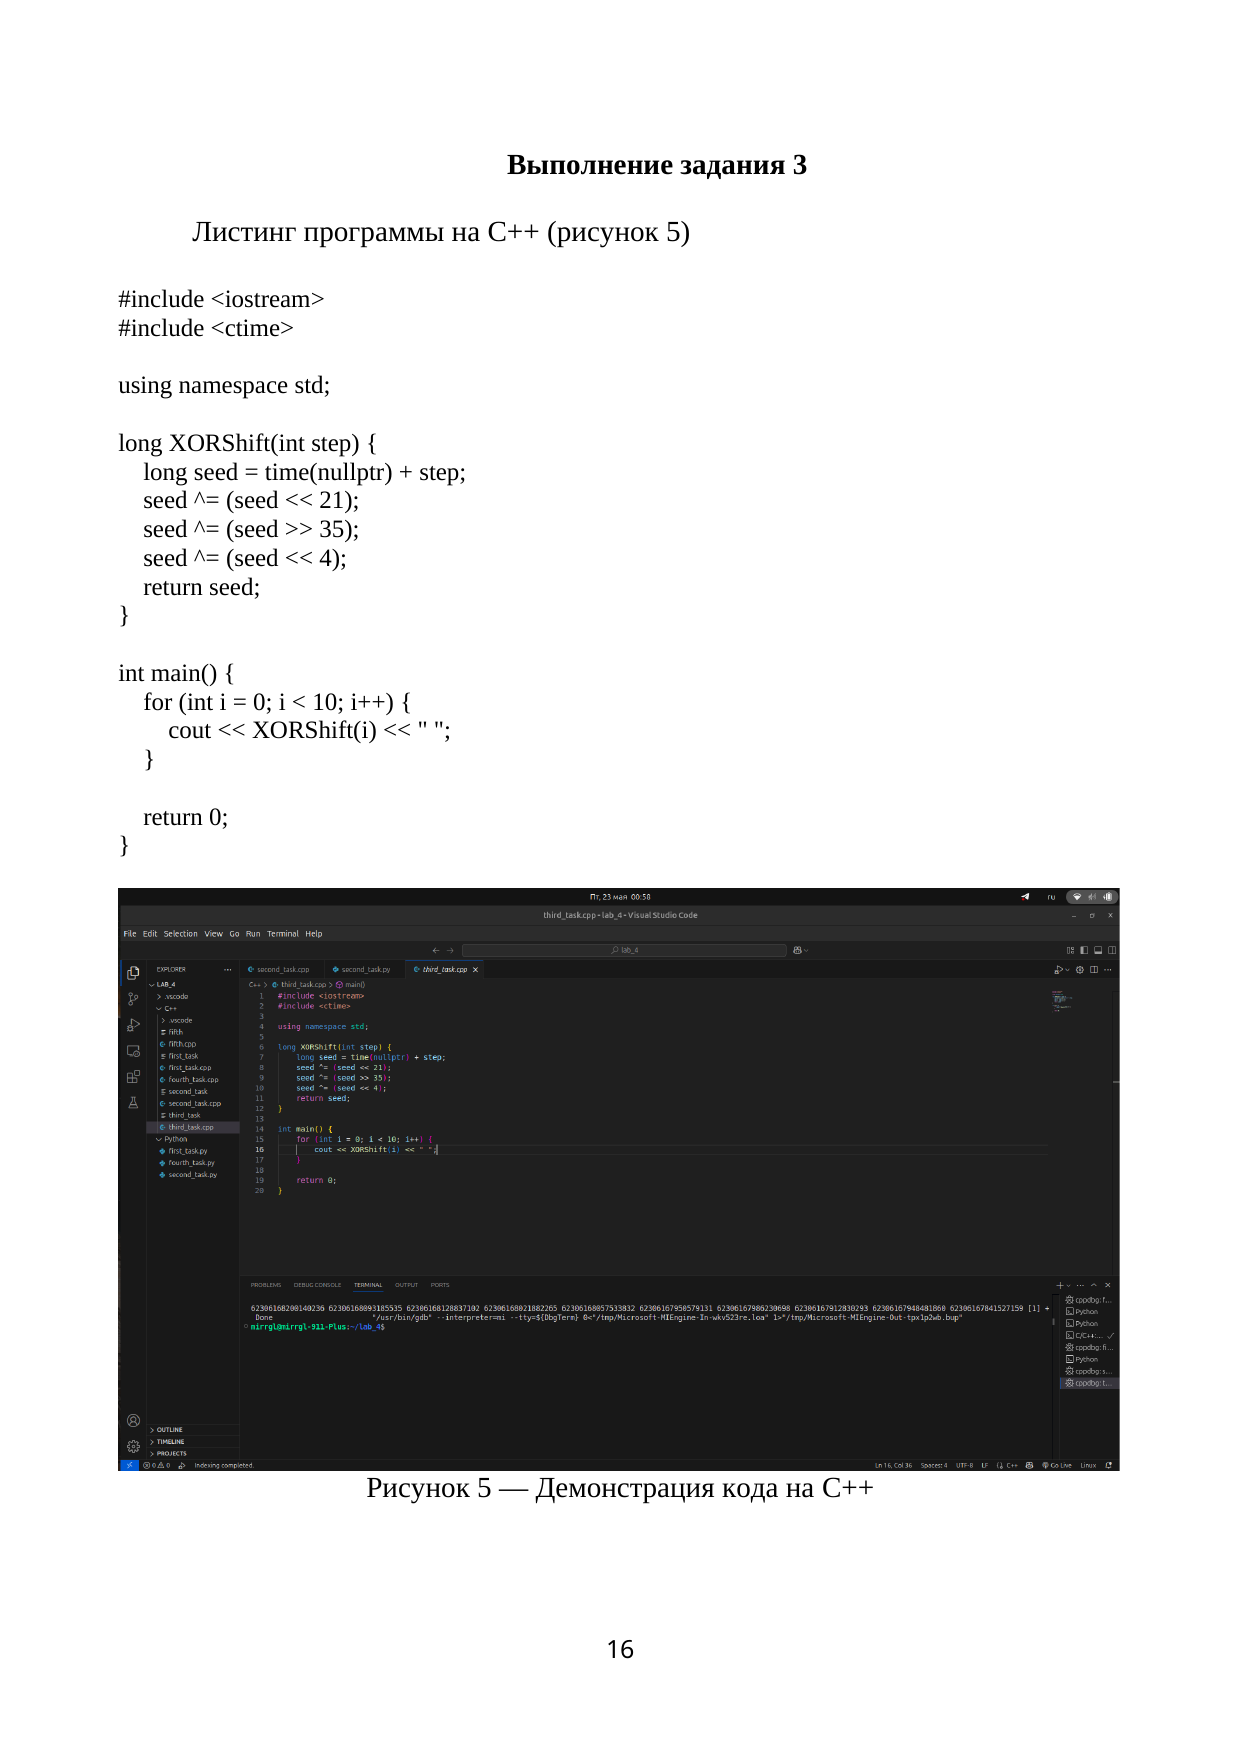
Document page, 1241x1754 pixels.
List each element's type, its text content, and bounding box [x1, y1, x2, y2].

text seed ^= (seed >> 35); [118, 514, 1122, 543]
text } [118, 831, 1122, 859]
text Выполнение задания 3 [118, 147, 1122, 180]
text long XORShift(int step) { [118, 428, 1122, 457]
text Рисунок 5 — Демонстрация кода на C++ [118, 1470, 1122, 1504]
text seed ^= (seed << 21); [118, 486, 1122, 514]
text return seed; [118, 572, 1122, 601]
text seed ^= (seed << 4); [118, 543, 1122, 572]
text } [118, 744, 1122, 773]
text Листинг программы на С++ (рисунок 5) [118, 214, 1122, 247]
text using namespace std; [118, 371, 1122, 399]
text } [118, 601, 1122, 629]
text long seed = time(nullptr) + step; [118, 457, 1122, 486]
text return 0; [118, 802, 1122, 831]
text cout << XORShift(i) << " "; [118, 716, 1122, 744]
text #include <ctime> [118, 313, 1122, 342]
text int main() { [118, 658, 1122, 687]
picture [118, 888, 1120, 1471]
text #include <iostream> [118, 284, 1122, 313]
text for (int i = 0; i < 10; i++) { [118, 687, 1122, 716]
